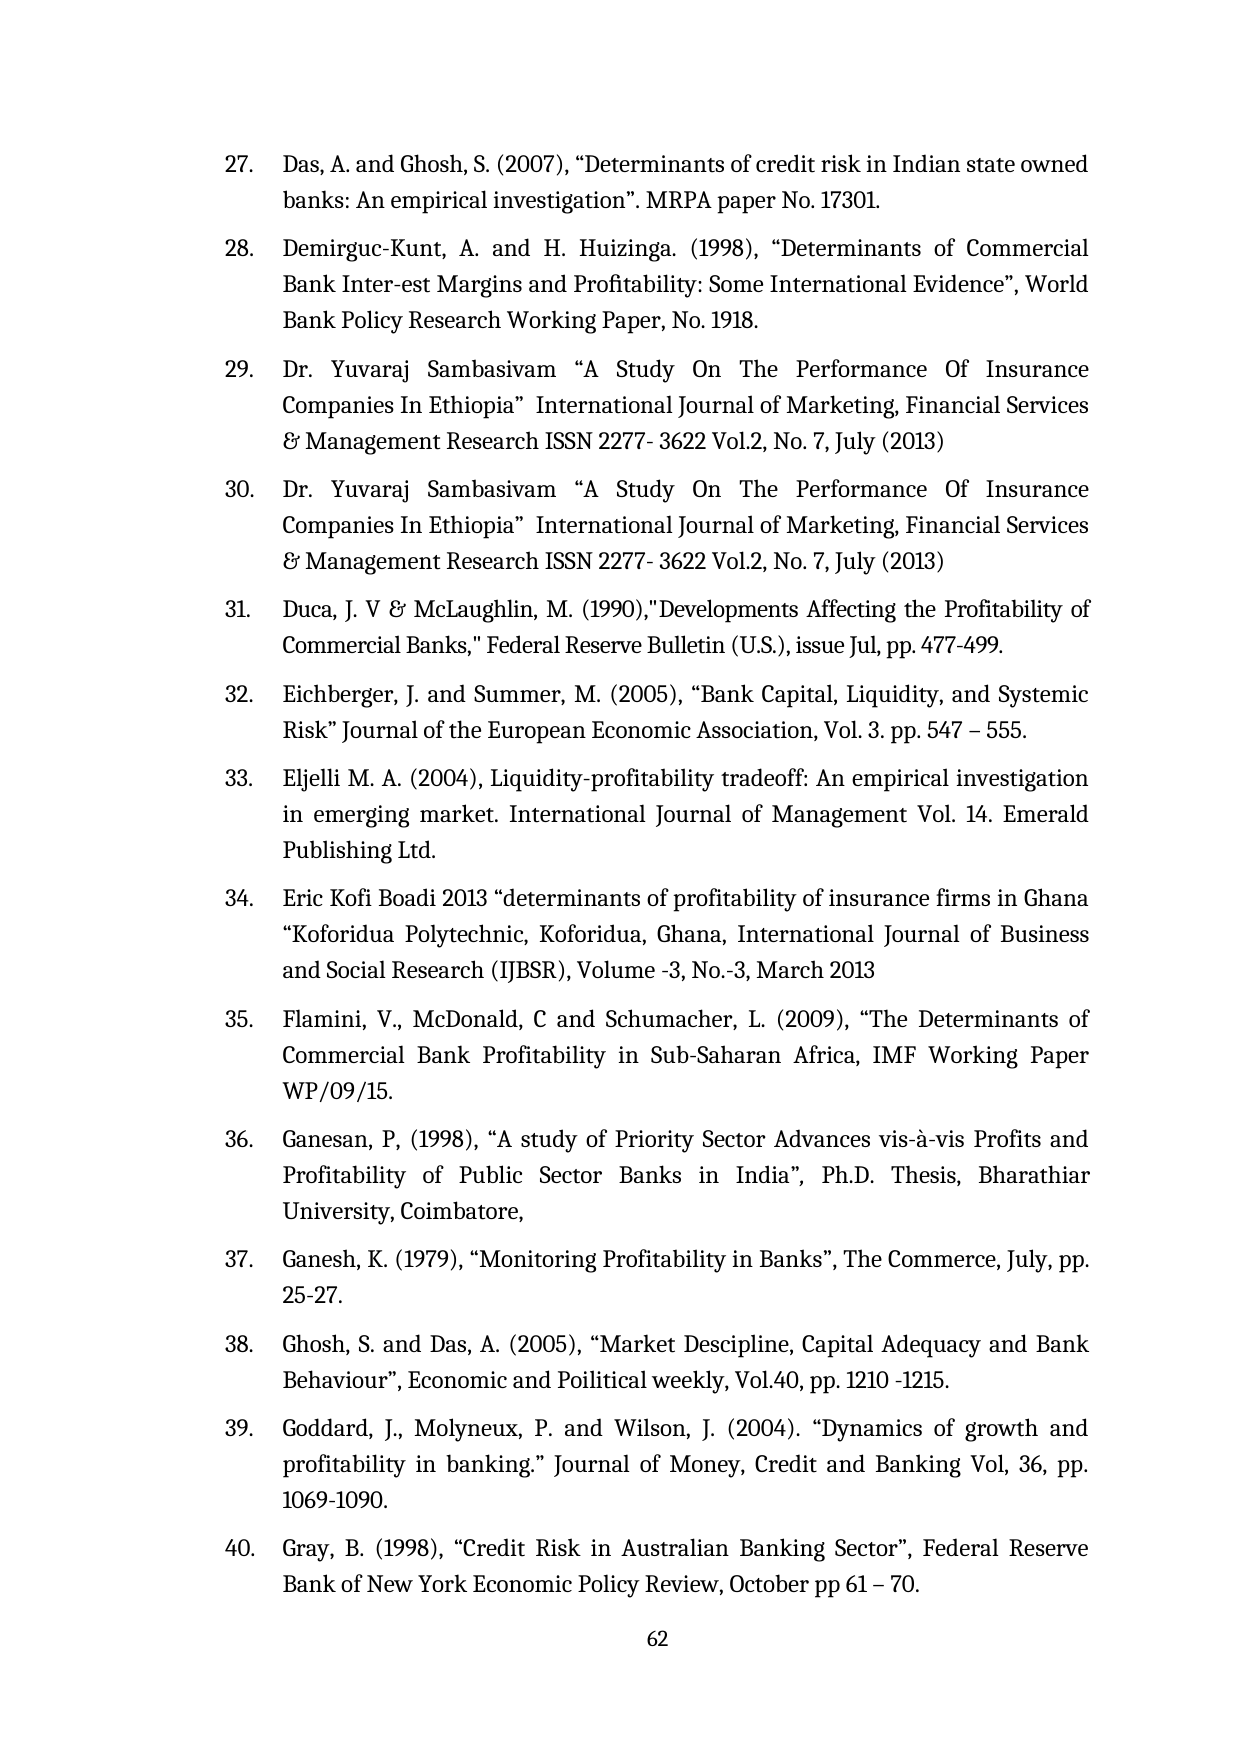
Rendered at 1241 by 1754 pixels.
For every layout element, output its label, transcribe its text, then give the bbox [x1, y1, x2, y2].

list Flamini, V., McDonald, C and Schumacher, L. (2009), “The Determinants of Commercial Bank Profitability in Sub-Saharan Africa, IMF Working Paper WP/09/15. [225, 1005, 1090, 1105]
list Das, A. and Ghosh, S. (2007), “Determinants of credit risk in Indian state owned banks: An empirical investigation”. MRPA paper No. 17301. [225, 150, 1090, 215]
list Duca, J. V & McLaughlin, M. (1990),"Developments Affecting the Profitability of Commercial Banks," Federal Reserve Bulletin (U.S.), issue Jul, pp. 477-499. [225, 595, 1090, 660]
list Ganesh, K. (1979), “Monitoring Profitability in Banks”, The Commerce, July, pp. 25-27. [225, 1245, 1090, 1310]
list Eljelli M. A. (2004), Liquidity-profitability tradeoff: An empirical investigation in emerging market. International Journal of Management Vol. 14. Emerald Publishing Ltd. [225, 764, 1090, 865]
list Eichberger, J. and Summer, M. (2005), “Bank Capital, Liquidity, and Systemic Risk” Journal of the European Economic Association, Vol. 3. pp. 547 – 555. [225, 680, 1090, 744]
list Goddard, J., Molyneux, P. and Wilson, J. (2004). “Dynamics of growth and profitability in banking.” Journal of Money, Credit and Banking Vol, 36, pp. 1069-1090. [225, 1414, 1090, 1515]
list Eric Kofi Boadi 2013 “determinants of profitability of insurance firms in Ghana “Koforidua Polytechnic, Koforidua, Ghana, International Journal of Business and Social Research (IJBSR), Volume -3, No.-3, March 2013 [225, 884, 1090, 985]
list Dr. Yuvaraj Sambasivam “A Study On The Performance Of Insurance Companies In Ethiopia” International Journal of Marketing, Financial Services & Management Research ISSN 2277- 3622 Vol.2, No. 7, July (2013) [225, 355, 1090, 455]
list Demirguc-Kunt, A. and H. Huizinga. (1998), “Determinants of Commercial Bank Inter-est Margins and Proﬁtability: Some International Evidence”, World Bank Policy Research Working Paper, No. 1918. [225, 234, 1090, 335]
list Ganesan, P, (1998), “A study of Priority Sector Advances vis-à-vis Profits and Profitability of Public Sector Banks in India”, Ph.D. Thesis, Bharathiar University, Coimbatore, [225, 1125, 1090, 1226]
list Ghosh, S. and Das, A. (2005), “Market Descipline, Capital Adequacy and Bank Behaviour”, Economic and Poilitical weekly, Vol.40, pp. 1210 -1215. [225, 1330, 1090, 1394]
list Gray, B. (1998), “Credit Risk in Australian Banking Sector”, Federal Reserve Bank of New York Economic Policy Review, October pp 61 – 70. [225, 1534, 1090, 1599]
list Dr. Yuvaraj Sambasivam “A Study On The Performance Of Insurance Companies In Ethiopia” International Journal of Marketing, Financial Services & Management Research ISSN 2277- 3622 Vol.2, No. 7, July (2013) [225, 475, 1090, 576]
